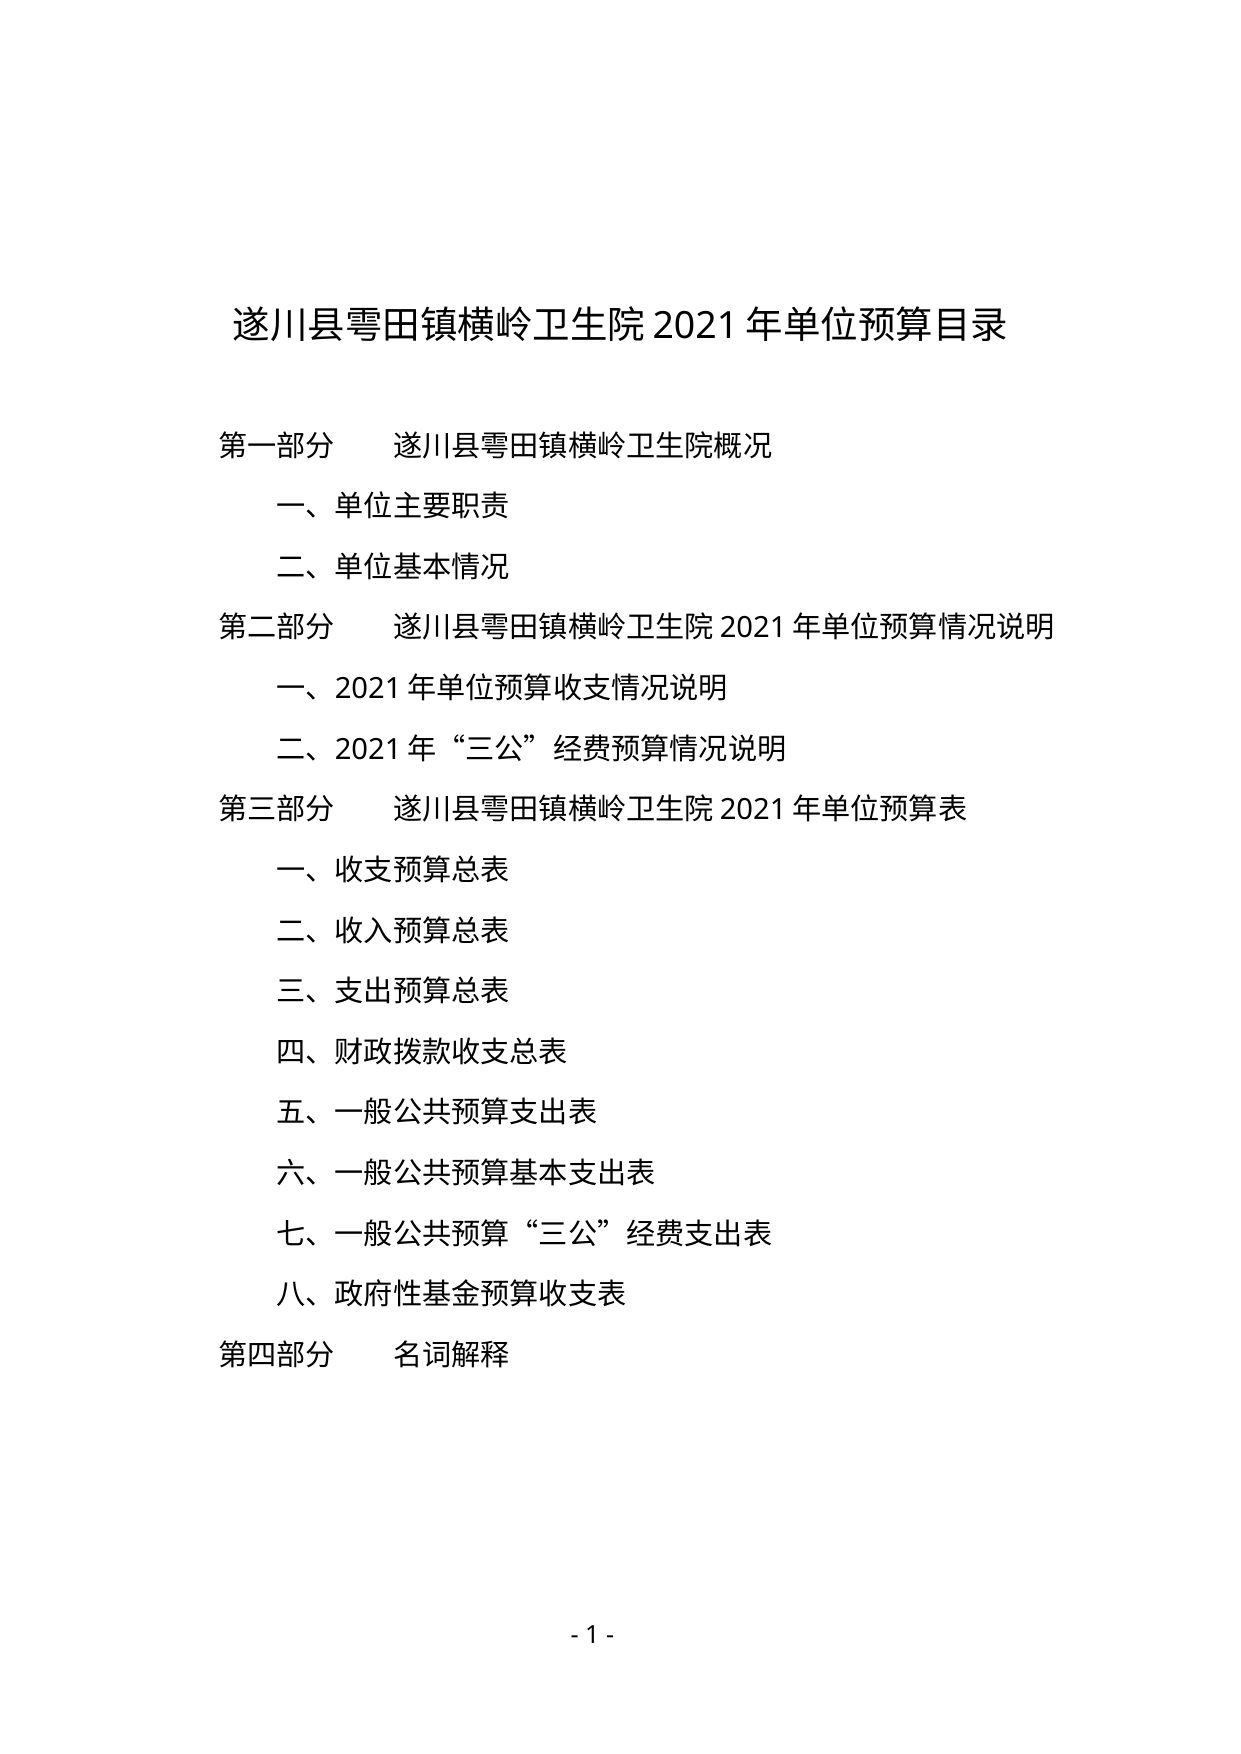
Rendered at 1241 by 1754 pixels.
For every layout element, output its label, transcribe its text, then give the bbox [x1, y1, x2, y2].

text 第四部分 名词解释 [159, 1322, 1081, 1383]
text 一、单位主要职责 [159, 474, 1081, 534]
text 第三部分 遂川县雩田镇横岭卫生院2021年单位预算表 [159, 777, 1081, 837]
text 第一部分 遂川县雩田镇横岭卫生院概况 [159, 413, 1081, 474]
text 第二部分 遂川县雩田镇横岭卫生院2021年单位预算情况说明 [159, 595, 1081, 656]
text 一、2021年单位预算收支情况说明 [159, 656, 1081, 716]
text 五、一般公共预算支出表 [159, 1080, 1081, 1141]
text 遂川县雩田镇横岭卫生院2021年单位预算目录 [159, 292, 1081, 352]
text 二、单位基本情况 [159, 534, 1081, 595]
text 四、财政拨款收支总表 [159, 1019, 1081, 1080]
text 八、政府性基金预算收支表 [159, 1262, 1081, 1322]
text 二、2021年“三公”经费预算情况说明 [159, 716, 1081, 777]
text 六、一般公共预算基本支出表 [159, 1141, 1081, 1201]
text 一、收支预算总表 [159, 837, 1081, 898]
text 二、收入预算总表 [159, 898, 1081, 959]
text 七、一般公共预算“三公”经费支出表 [159, 1201, 1081, 1262]
text 三、支出预算总表 [159, 959, 1081, 1019]
